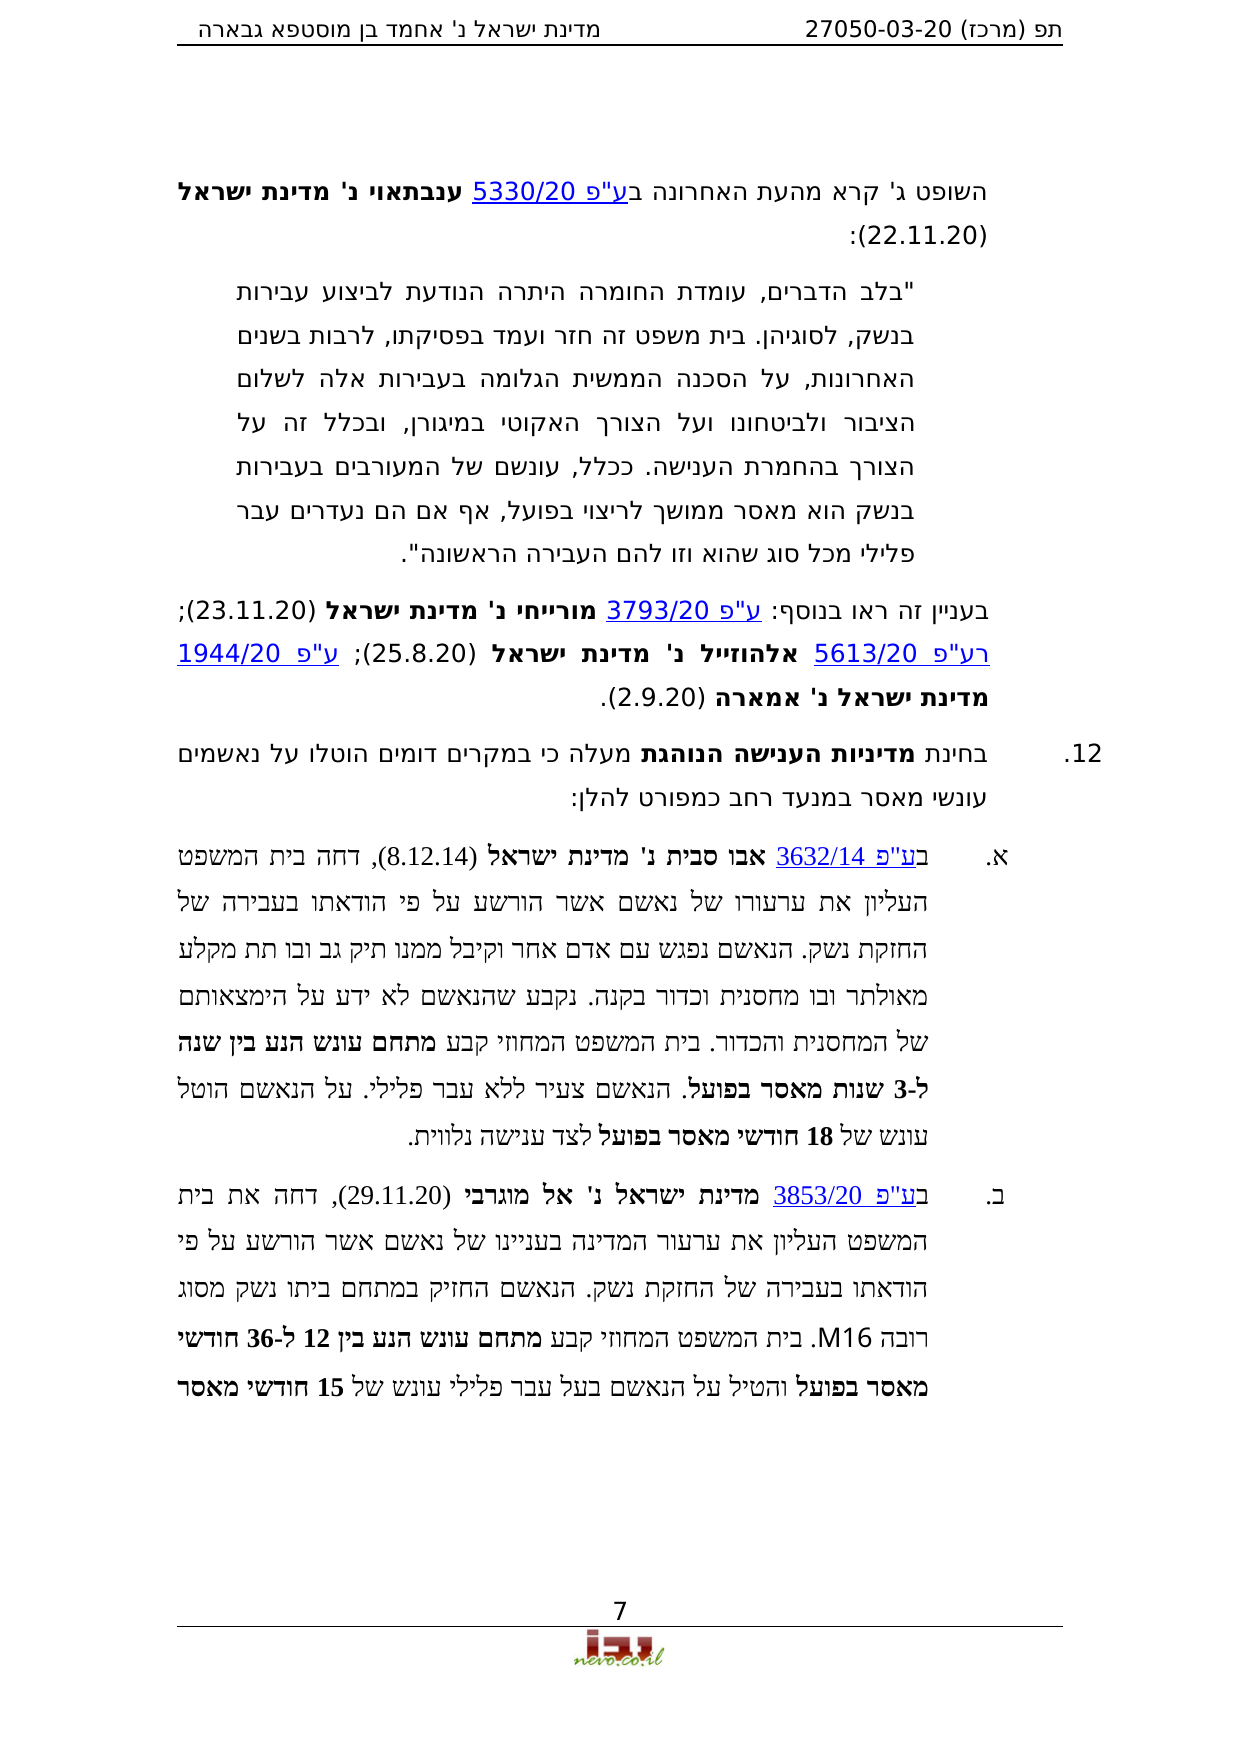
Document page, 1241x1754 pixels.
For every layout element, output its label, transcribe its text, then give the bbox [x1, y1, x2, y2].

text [177, 177, 1063, 250]
list בע"פ 3632/14 אבו סבית נ' מדינת ישראל (8.12.14), דחה בית המשפט העליון את ערעורו של נאשם אשר הורשע על פי הודאתו בעבירה של החזקת נשק. הנאשם נפגש עם אדם אחר וקיבל ממנו תיק גב ובו תת מקלע מאולתר ובו מחסנית וכדור בקנה. נקבע שהנאשם לא ידע על הימצאותם של המחסנית והכדור. בית המשפט המחוזי קבע מתחם עונש הנע בין שנה ל-3 שנות מאסר בפועל. הנאשם צעיר ללא עבר פלילי. על הנאשם הוטל עונש של 18 חודשי מאסר בפועל לצד ענישה נלווית. [177, 840, 985, 1151]
text בחינת מדיניות הענישה הנוהגת מעלה כי במקרים דומים הוטלו על נאשמים עונשי מאסר במנעד רחב כמפורט להלן: [177, 740, 1063, 813]
picture [574, 1629, 666, 1667]
list בעניין זה ראו בנוסף: ע"פ 3793/20 מורייחי נ' מדינת ישראל (23.11.20); רע"פ 5613/20 אלהוזייל נ' מדינת ישראל (25.8.20); ע"פ 1944/20 מדינת ישראל נ' אמארה (2.9.20). [177, 596, 989, 713]
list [177, 1179, 985, 1402]
list "בלב הדברים, עומדת החומרה היתרה הנודעת לביצוע עבירות בנשק, לסוגיהן. בית משפט זה חזר ועמד בפסיקתו, לרבות בשנים האחרונות, על הסכנה הממשית הגלומה בעבירות אלה לשלום הציבור ולביטחונו ועל הצורך האקוטי במיגורן, ובכלל זה על הצורך בהחמרת הענישה. ככלל, עונשם של המעורבים בעבירות בנשק הוא מאסר ממושך לריצוי בפועל, אף אם הם נעדרים עבר פלילי מכל סוג שהוא וזו להם העבירה הראשונה". [236, 277, 916, 569]
